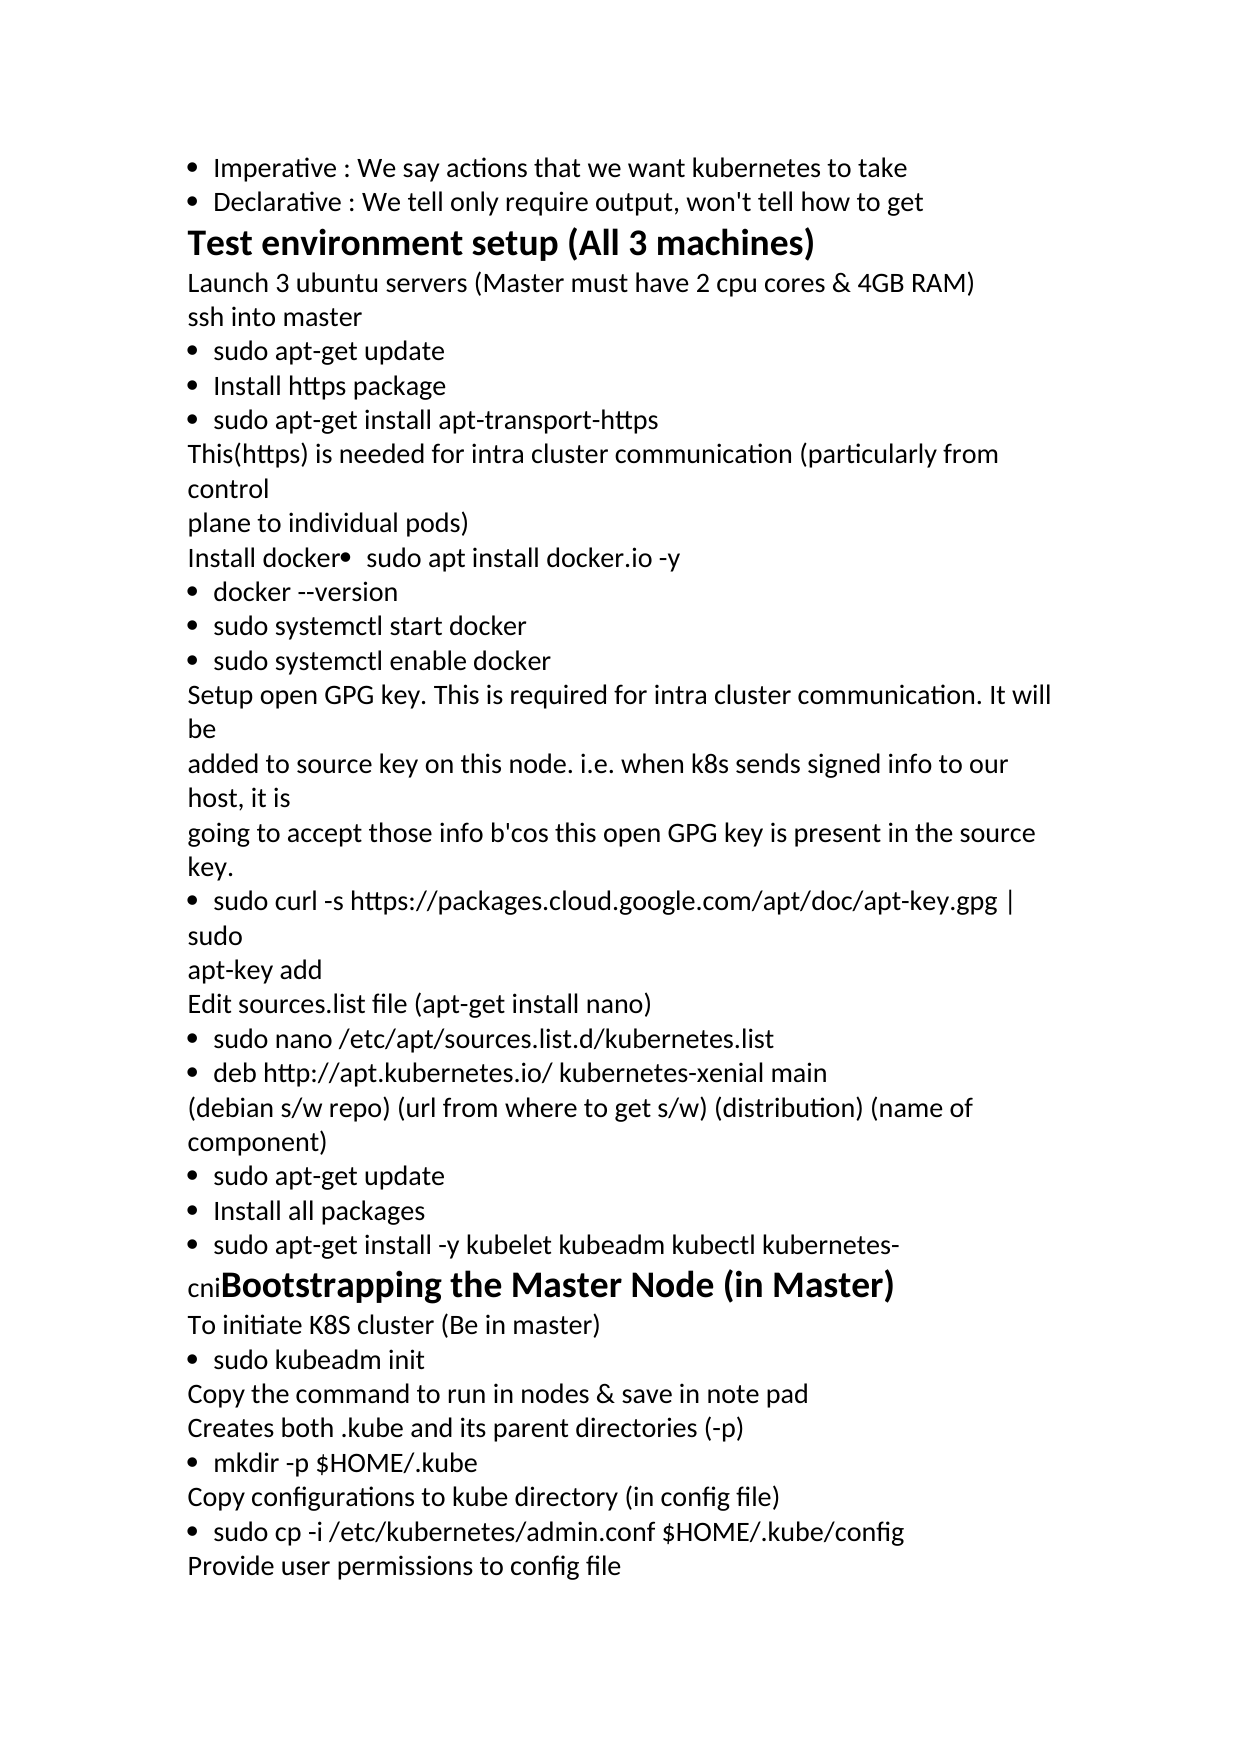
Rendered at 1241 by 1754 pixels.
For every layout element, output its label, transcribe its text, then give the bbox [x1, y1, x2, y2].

text This(https) is needed for intra cluster communication (particularly from control [187, 436, 1053, 505]
text  Imperative : We say actions that we want kubernetes to take [187, 150, 1053, 184]
text  sudo nano /etc/apt/sources.list.d/kubernetes.list [187, 1021, 1053, 1055]
text  sudo apt-get install apt-transport-https [187, 402, 1053, 436]
text Setup open GPG key. This is required for intra cluster communication. It will be [187, 677, 1053, 746]
text Copy configurations to kube directory (in config file) [187, 1479, 1053, 1513]
text apt-key add [187, 952, 1053, 986]
text  mkdir -p $HOME/.kube [187, 1445, 1053, 1479]
text  sudo cp -i /etc/kubernetes/admin.conf $HOME/.kube/config [187, 1513, 1053, 1548]
text (debian s/w repo) (url from where to get s/w) (distribution) (name of component) [187, 1089, 1053, 1158]
text  sudo systemctl start docker [187, 608, 1053, 643]
text going to accept those info b'cos this open GPG key is present in the source key. [187, 814, 1053, 883]
text Copy the command to run in nodes & save in note pad [187, 1376, 1053, 1410]
text plane to individual pods) [187, 505, 1053, 539]
text  Declarative : We tell only require output, won't tell how to get [187, 184, 1053, 219]
text  Install all packages [187, 1193, 1053, 1227]
text Install docker sudo apt install docker.io -y [187, 539, 1053, 574]
text  sudo apt-get update [187, 1158, 1053, 1193]
text added to source key on this node. i.e. when k8s sends signed info to our host, it is [187, 746, 1053, 814]
text Provide user permissions to config file [187, 1548, 1053, 1582]
text  sudo kubeadm init [187, 1342, 1053, 1376]
text Launch 3 ubuntu servers (Master must have 2 cpu cores & 4GB RAM) [187, 264, 1053, 299]
text ssh into master [187, 299, 1053, 333]
text Creates both .kube and its parent directories (-p) [187, 1410, 1053, 1445]
text  sudo curl -s https://packages.cloud.google.com/apt/doc/apt-key.gpg | sudo [187, 883, 1053, 952]
text Test environment setup (All 3 machines) [187, 219, 1053, 264]
text To initiate K8S cluster (Be in master) [187, 1307, 1053, 1342]
text Edit sources.list file (apt-get install nano) [187, 986, 1053, 1021]
text  sudo systemctl enable docker [187, 643, 1053, 677]
text  docker --version [187, 574, 1053, 608]
text  sudo apt-get install -y kubelet kubeadm kubectl kubernetes-cniBootstrapping the Master Node (in Master) [187, 1227, 1053, 1307]
text  deb http://apt.kubernetes.io/ kubernetes-xenial main [187, 1055, 1053, 1089]
text  sudo apt-get update [187, 333, 1053, 368]
text  Install https package [187, 368, 1053, 402]
